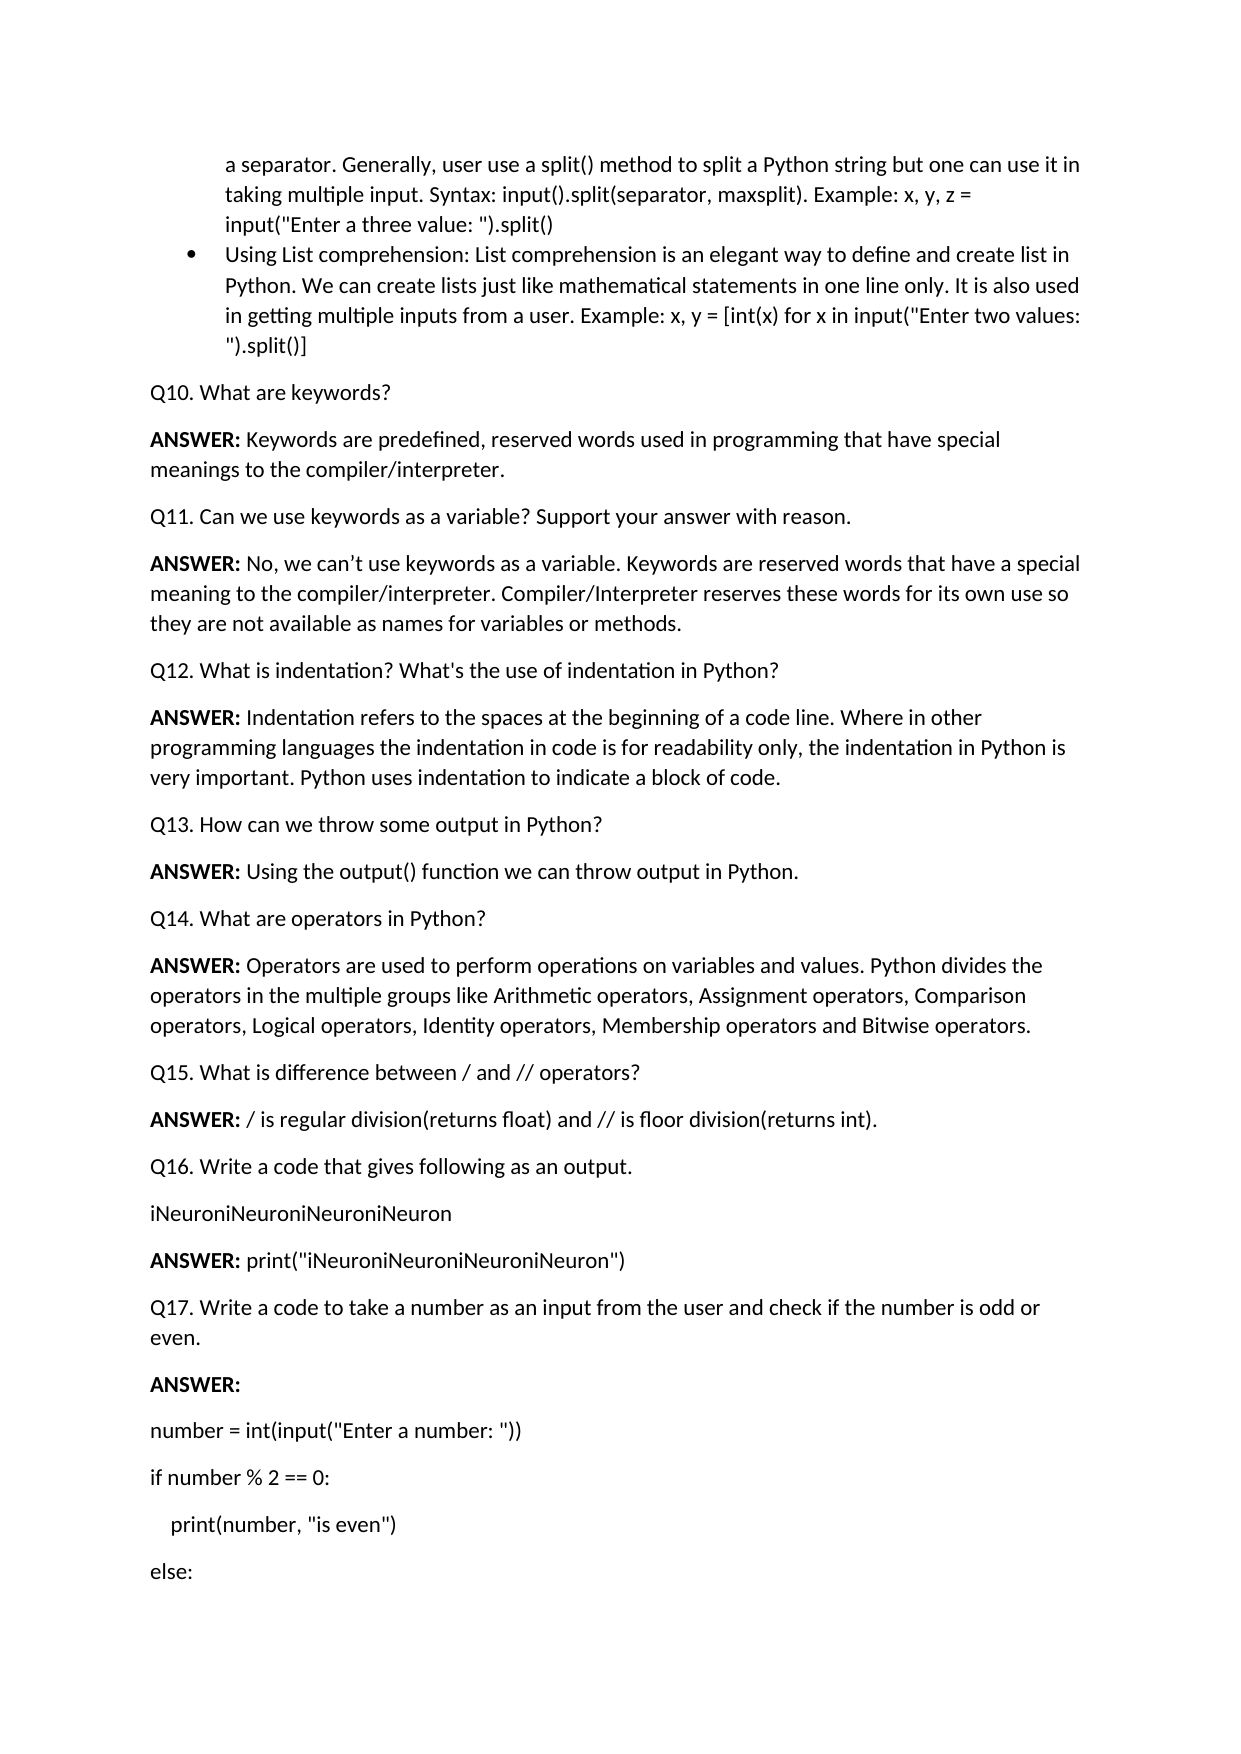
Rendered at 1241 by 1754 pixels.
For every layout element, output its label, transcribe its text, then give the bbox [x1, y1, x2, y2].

list Using List comprehension: List comprehension is an elegant way to define and create list in Python. We can create lists just like mathematical statements in one line only. It is also used in getting multiple inputs from a user. Example: x, y = [int(x) for x in input("Enter two values: ").split()] [187, 241, 1090, 359]
text Q12. What is indentation? What's the use of indentation in Python? [150, 656, 1090, 684]
text ANSWER: print("iNeuroniNeuroniNeuroniNeuron") [150, 1246, 1090, 1274]
text ANSWER: [150, 1370, 1090, 1398]
text print(number, "is even") [150, 1510, 1090, 1538]
text Q16. Write a code that gives following as an output. [150, 1152, 1090, 1180]
text Q10. What are keywords? [150, 378, 1090, 406]
text ANSWER: No, we can’t use keywords as a variable. Keywords are reserved words that have a special meaning to the compiler/interpreter. Compiler/Interpreter reserves these words for its own use so they are not available as names for variables or methods. [150, 549, 1090, 637]
text if number % 2 == 0: [150, 1463, 1090, 1492]
text ANSWER: / is regular division(returns float) and // is floor division(returns int). [150, 1105, 1090, 1133]
text Q13. How can we throw some output in Python? [150, 810, 1090, 838]
text ANSWER: Keywords are predefined, reserved words used in programming that have special meanings to the compiler/interpreter. [150, 425, 1090, 483]
text number = int(input("Enter a number: ")) [150, 1417, 1090, 1445]
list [187, 150, 1090, 238]
text ANSWER: Operators are used to perform operations on variables and values. Python divides the operators in the multiple groups like Arithmetic operators, Assignment operators, Comparison operators, Logical operators, Identity operators, Membership operators and Bitwise operators. [150, 951, 1090, 1039]
text Q11. Can we use keywords as a variable? Support your answer with reason. [150, 502, 1090, 530]
text else: [150, 1557, 1090, 1585]
text iNeuroniNeuroniNeuroniNeuron [150, 1199, 1090, 1227]
text ANSWER: Using the output() function we can throw output in Python. [150, 857, 1090, 885]
text ANSWER: Indentation refers to the spaces at the beginning of a code line. Where in other programming languages the indentation in code is for readability only, the indentation in Python is very important. Python uses indentation to indicate a block of code. [150, 703, 1090, 792]
text Q14. What are operators in Python? [150, 904, 1090, 932]
text Q15. What is difference between / and // operators? [150, 1058, 1090, 1086]
text Q17. Write a code to take a number as an input from the user and check if the number is odd or even. [150, 1293, 1090, 1351]
